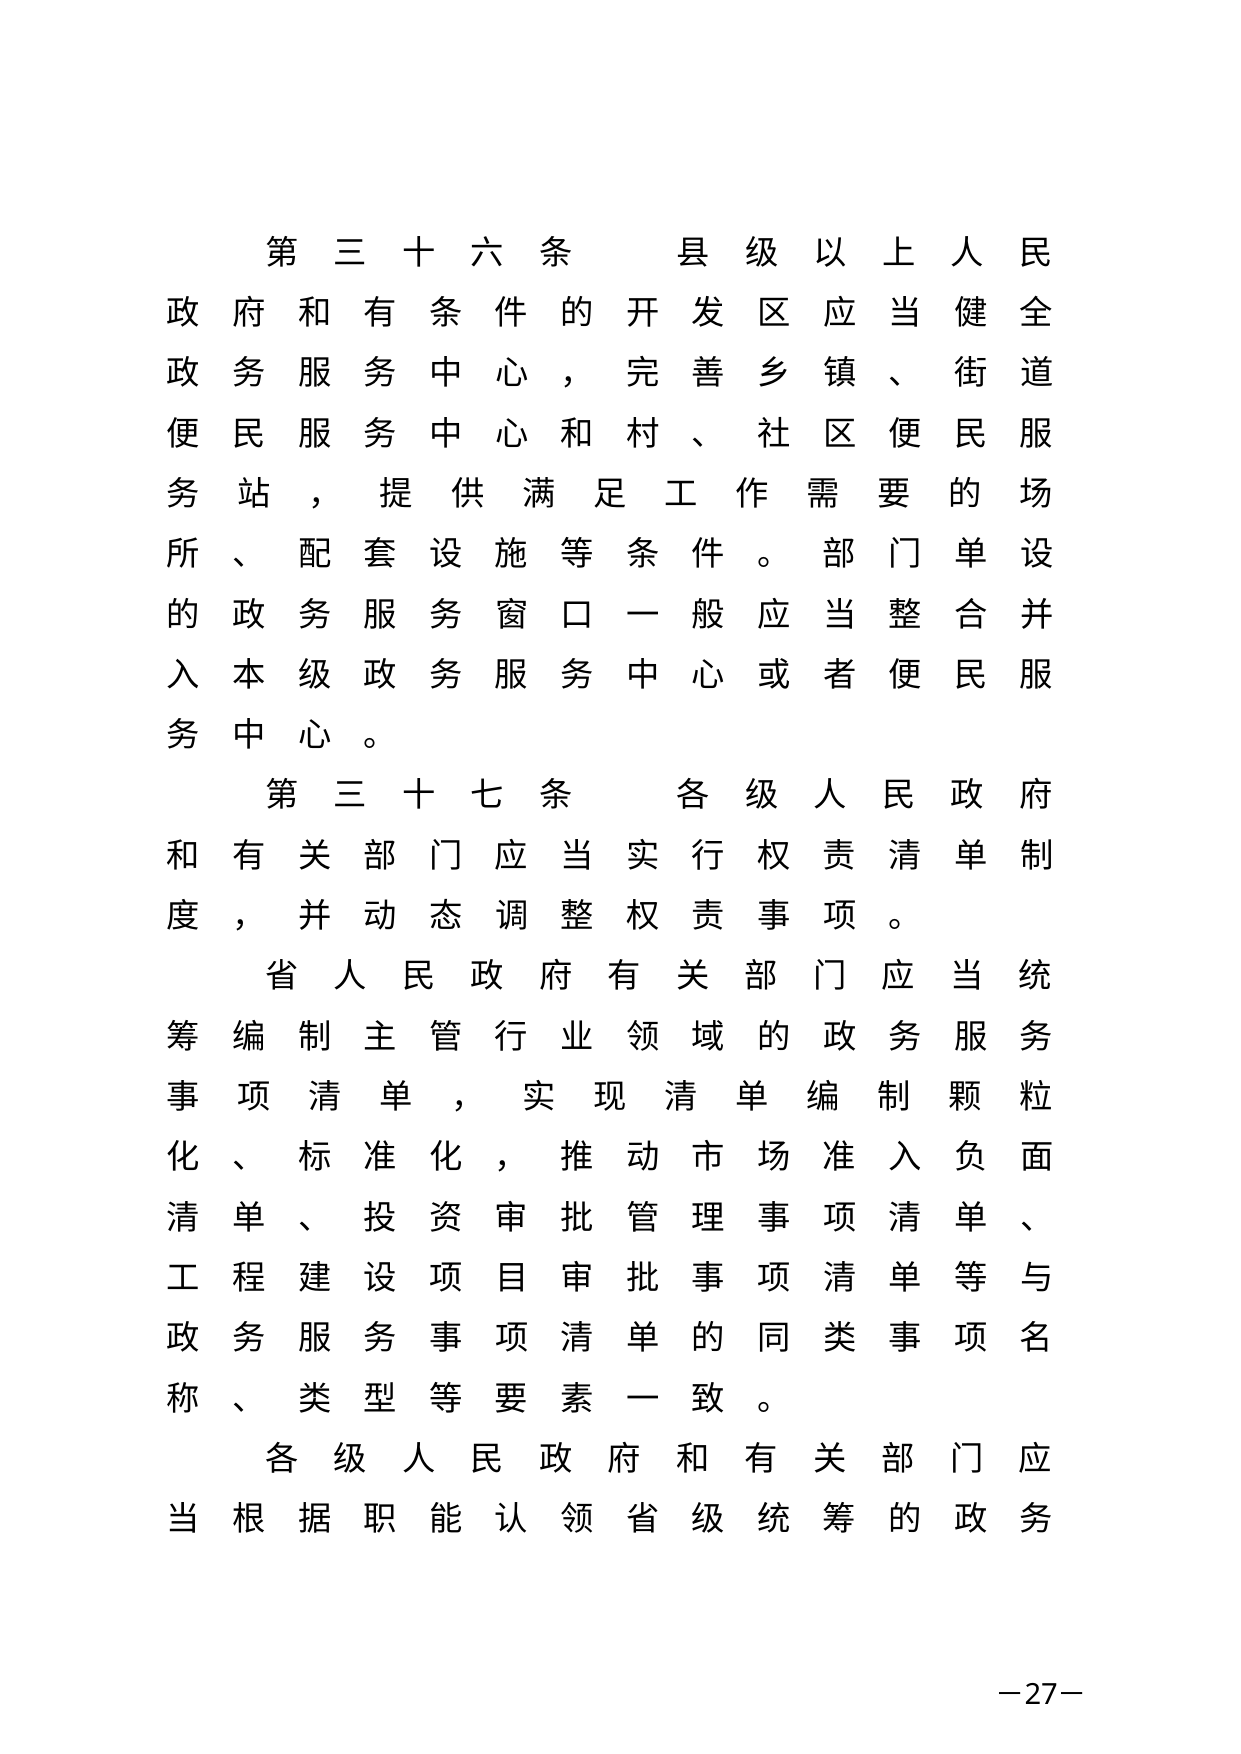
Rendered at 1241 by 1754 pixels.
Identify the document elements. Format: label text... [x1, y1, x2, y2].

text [167, 1426, 1085, 1546]
text 省人民政府有关部门应当统筹编制主管行业领域的政务服务事项清单，实现清单编制颗粒化、标准化，推动市场准入负面清单、投资审批管理事项清单、工程建设项目审批事项清单等与政务服务事项清单的同类事项名称、类型等要素一致。 [167, 943, 1085, 1426]
text 第三十六条 县级以上人民政府和有条件的开发区应当健全政务服务中心，完善乡镇、街道便民服务中心和村、社区便民服务站，提供满足工作需要的场所、配套设施等条件。部门单设的政务服务窗口一般应当整合并入本级政务服务中心或者便民服务中心。 [167, 219, 1085, 762]
text 第三十七条 各级人民政府和有关部门应当实行权责清单制度，并动态调整权责事项。 [167, 762, 1085, 943]
